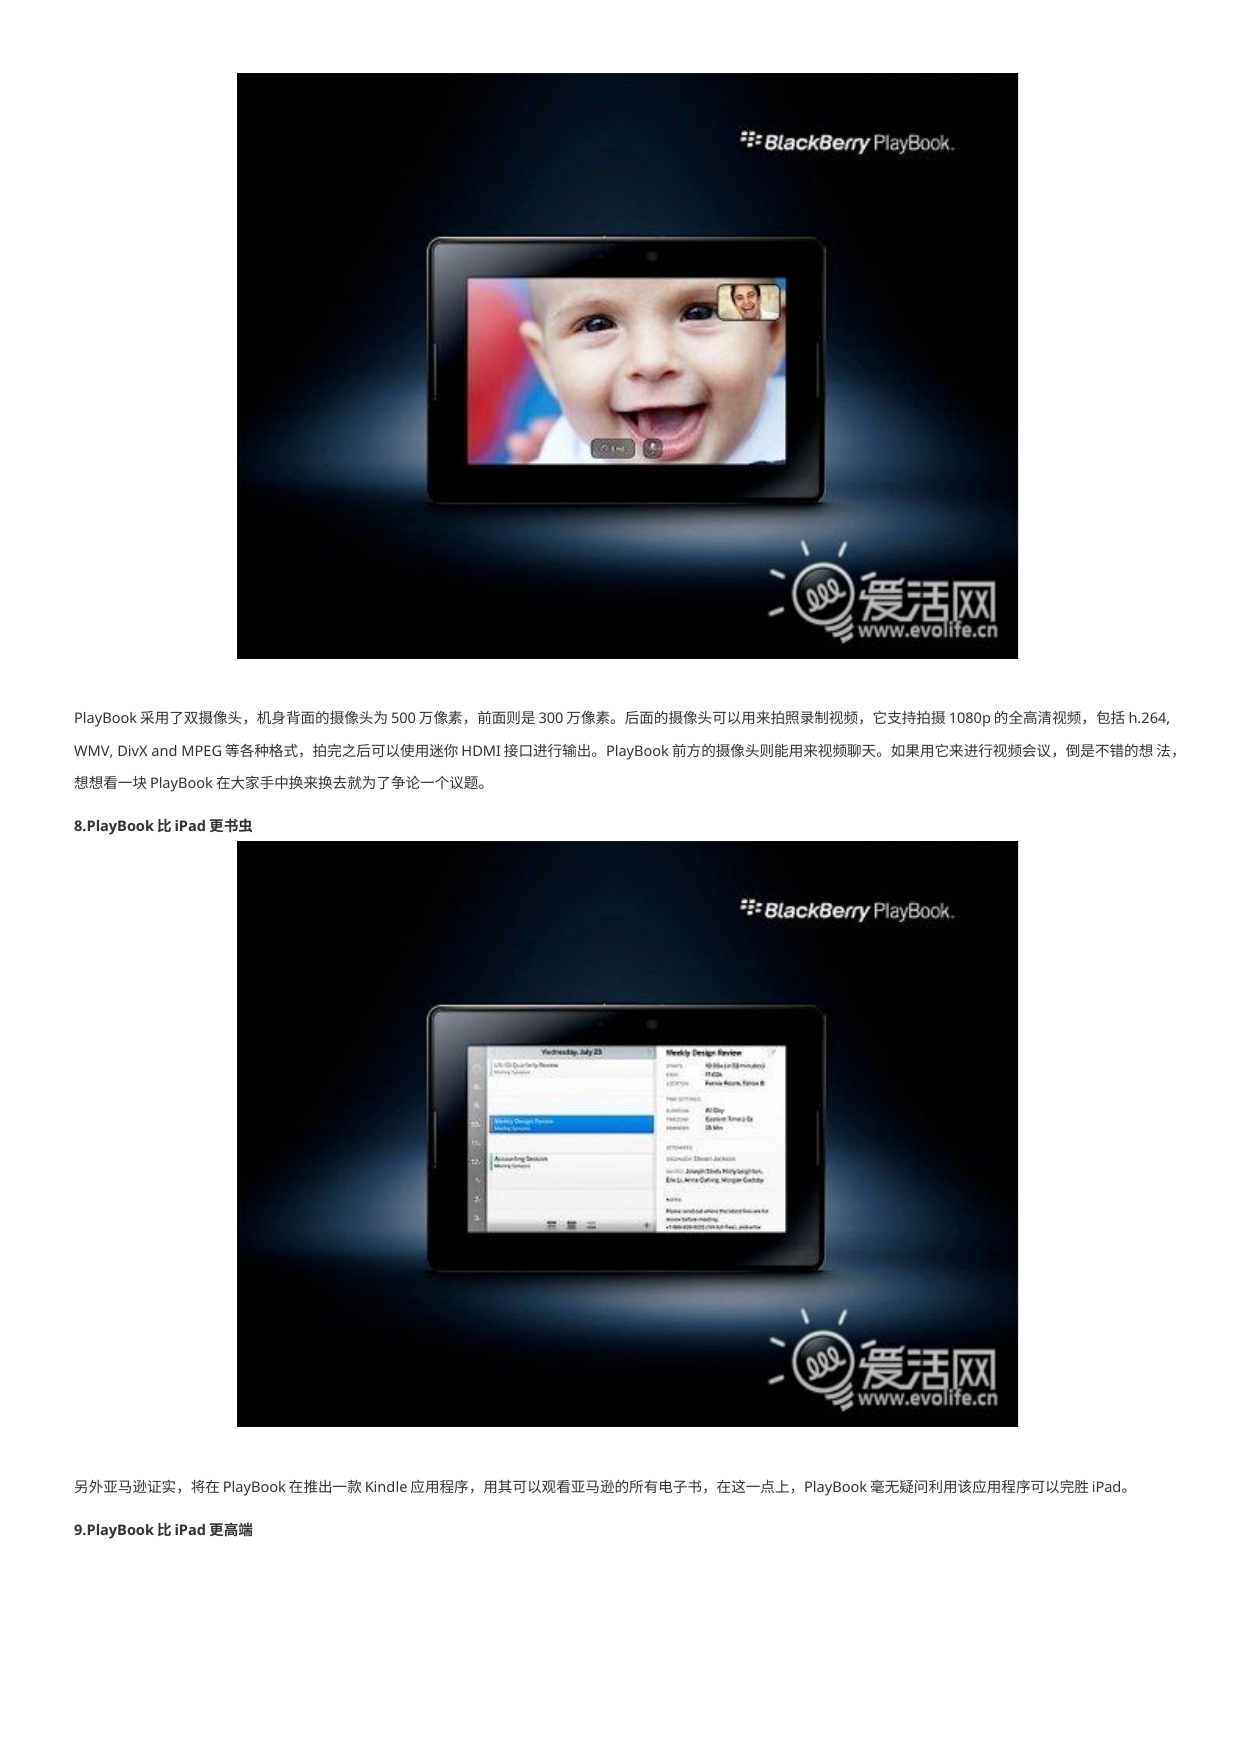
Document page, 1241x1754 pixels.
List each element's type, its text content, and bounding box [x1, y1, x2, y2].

picture [237, 841, 1019, 1427]
picture [237, 73, 1019, 659]
text 9.PlayBook比iPad更高端 [74, 1512, 1181, 1545]
text PlayBook采用了双摄像头，机身背面的摄像头为500万像素，前面则是300万像素。后面的摄像头可以用来拍照录制视频，它支持拍摄 1080p的全高清视频，包括 h.264, WMV, DivX and MPEG等各种格式，拍完之后可以使用迷你HDMI接口进行输出。PlayBook前方的摄像头则能用来视频聊天。如果用它来进行视频会议，倒是不错的想 法，想想看一块PlayBook在大家手中换来换去就为了争论一个议题。 [74, 701, 1181, 799]
text 另外亚马逊证实，将在PlayBook在推出一款Kindle应用程序，用其可以观看亚马逊的所有电子书，在这一点上，PlayBook毫无疑问利用该应用程序可以完胜iPad。 [74, 1469, 1181, 1502]
text 8.PlayBook比iPad更书虫 [74, 809, 1181, 842]
